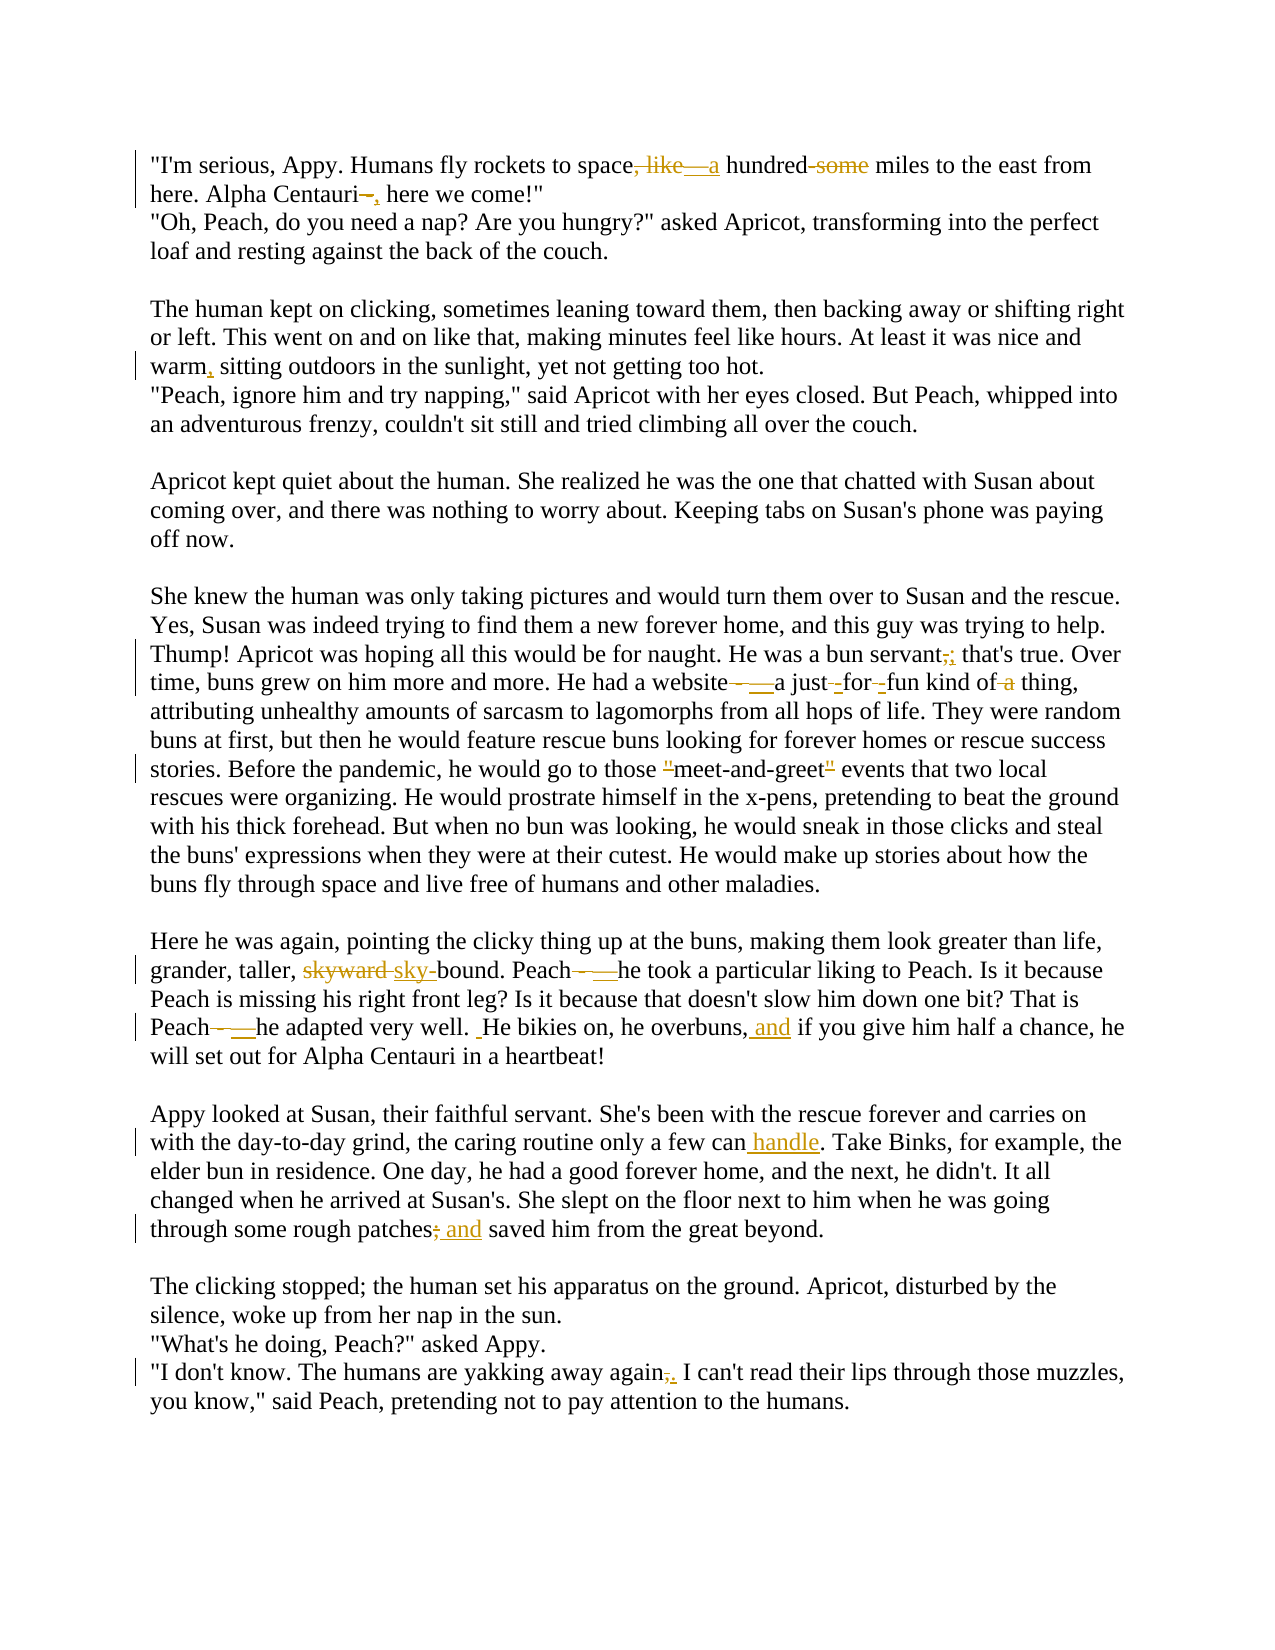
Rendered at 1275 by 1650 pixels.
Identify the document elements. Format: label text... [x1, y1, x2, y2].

text Here he was again, pointing the clicky thing up at the buns, making them look greater than life, grander, taller, bound. Peachhe took a particular liking to Peach. Is it because Peach is missing his right front leg? Is it because that doesn't slow him down one bit? That is Peachhe adapted very well. He bikies on, he overbuns, if you give him half a chance, he will set out for Alpha Centauri in a heartbeat! [150, 926, 1125, 1070]
text "I don't know. The humans are yakking away again I can't read their lips through those muzzles, you know," said Peach, pretending not to pay attention to the humans. [150, 1357, 1125, 1415]
text Appy looked at Susan, their faithful servant. She's been with the rescue forever and carries on with the day-to-day grind, the caring routine only a few can. Take Binks, for example, the elder bun in residence. One day, he had a good forever home, and the next, he didn't. It all changed when he arrived at Susan's. She slept on the floor next to him when he was going through some rough patches saved him from the great beyond. [150, 1099, 1125, 1242]
text She knew the human was only taking pictures and would turn them over to Susan and the rescue. Yes, Susan was indeed trying to find them a new forever home, and this guy was trying to help. Thump! Apricot was hoping all this would be for naught. He was a bun servant that's true. Over time, buns grew on him more and more. He had a websitea justforfun kind of thing, attributing unhealthy amounts of sarcasm to lagomorphs from all hops of life. They were random buns at first, but then he would feature rescue buns looking for forever homes or rescue success stories. Before the pandemic, he would go to those meet-and-greet events that two local rescues were organizing. He would prostrate himself in the x-pens, pretending to beat the ground with his thick forehead. But when no bun was looking, he would sneak in those clicks and steal the buns' expressions when they were at their cutest. He would make up stories about how the buns fly through space and live free of humans and other maladies. [150, 581, 1125, 897]
text "Oh, Peach, do you need a nap? Are you hungry?" asked Apricot, transforming into the perfect loaf and resting against the back of the couch. [150, 207, 1125, 265]
text "What's he doing, Peach?" asked Appy. [150, 1329, 1125, 1357]
text "Peach, ignore him and try napping," said Apricot with her eyes closed. But Peach, whipped into an adventurous frenzy, couldn't sit still and tried climbing all over the couch. [150, 380, 1125, 437]
text The human kept on clicking, sometimes leaning toward them, then backing away or shifting right or left. This went on and on like that, making minutes feel like hours. At least it was nice and warm sitting outdoors in the sunlight, yet not getting too hot. [150, 294, 1125, 380]
text "I'm serious, Appy. Humans fly rockets to space hundred miles to the east from here. Alpha Centauri here we come!" [150, 150, 1125, 207]
text Apricot kept quiet about the human. She realized he was the one that chatted with Susan about coming over, and there was nothing to worry about. Keeping tabs on Susan's phone was paying off now. [150, 466, 1125, 552]
text The clicking stopped; the human set his apparatus on the ground. Apricot, disturbed by the silence, woke up from her nap in the sun. [150, 1271, 1125, 1329]
